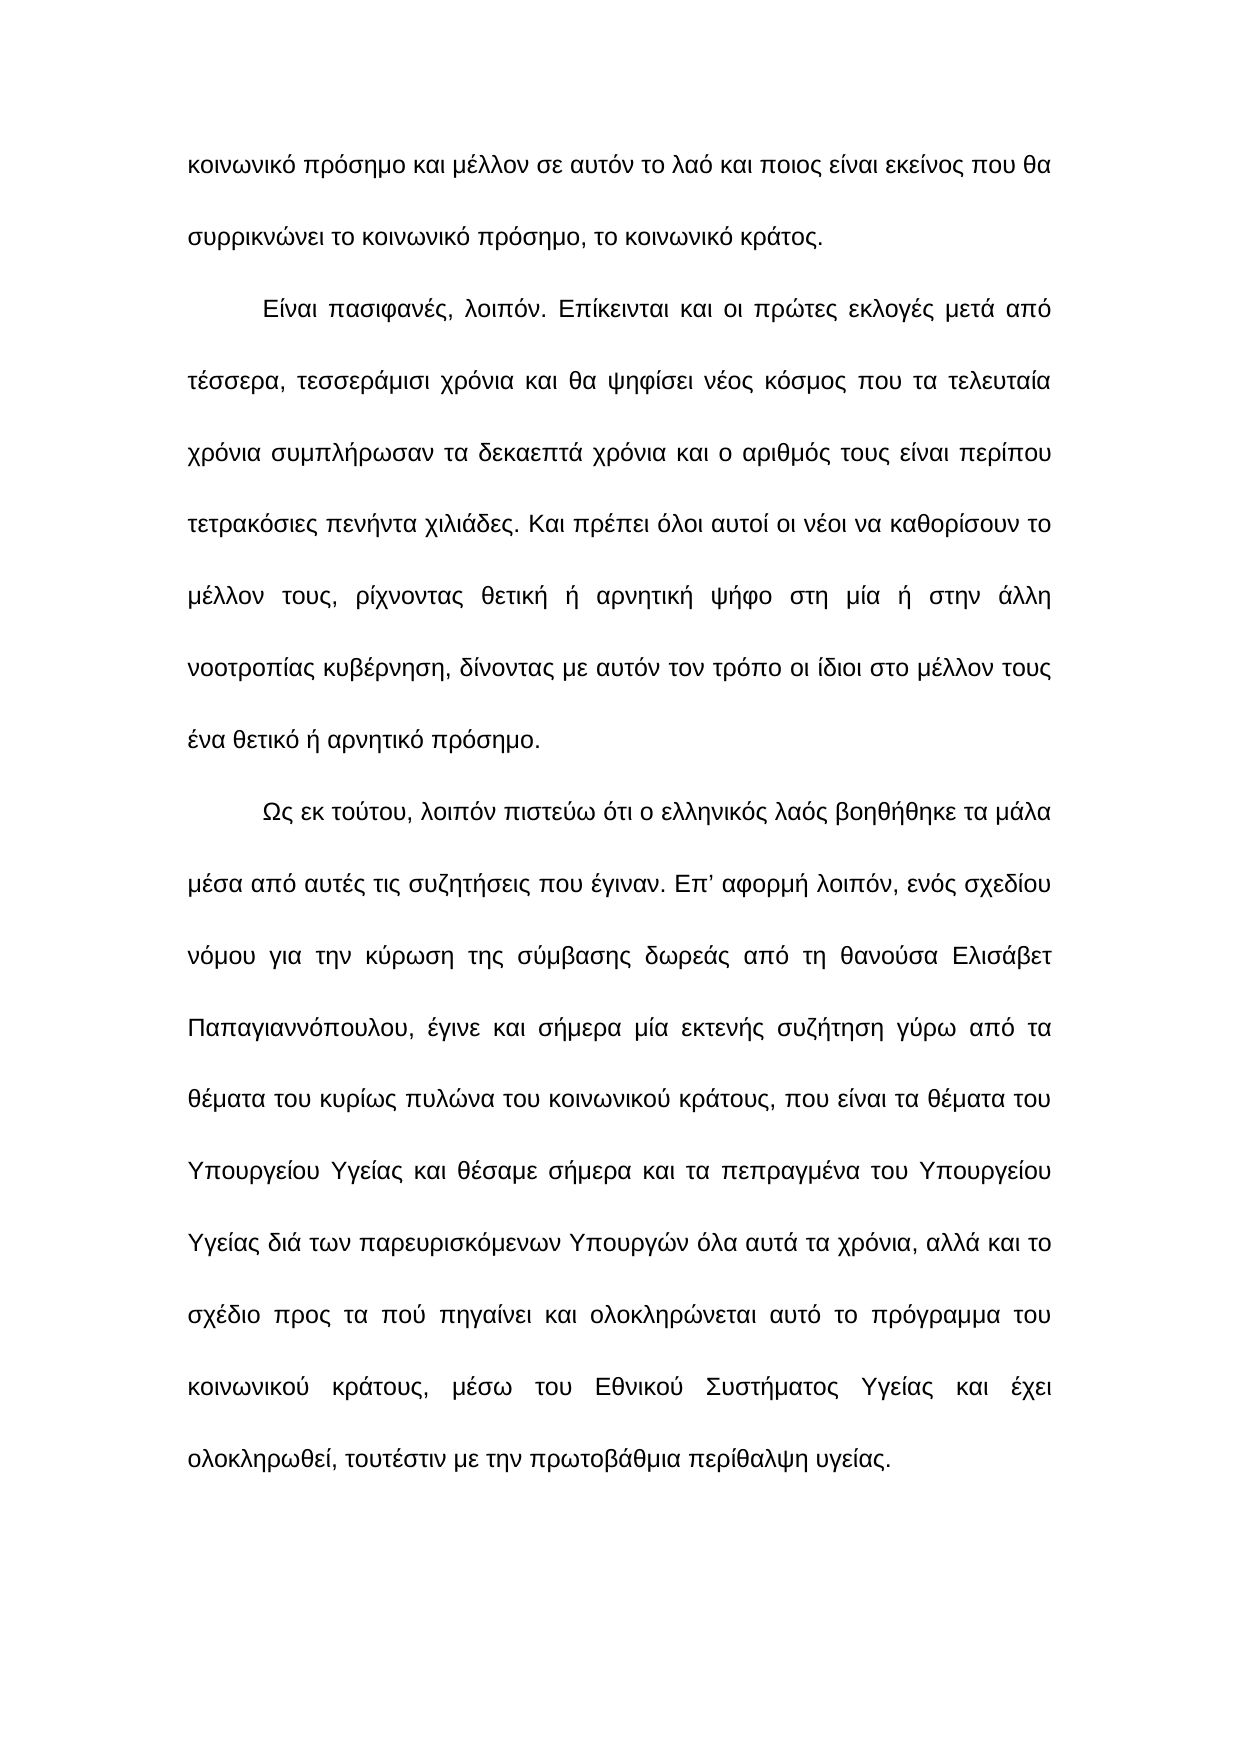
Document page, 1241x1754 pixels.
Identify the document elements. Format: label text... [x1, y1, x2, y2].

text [187, 150, 1053, 251]
text Ως εκ τούτου, λοιπόν πιστεύω ότι ο ελληνικός λαός βοηθήθηκε τα μάλα μέσα από αυτές τις συζητήσεις που έγιναν. Επ’ αφορμή λοιπόν, ενός σχεδίου νόμου για την κύρωση της σύμβασης δωρεάς από τη θανούσα Ελισάβετ Παπαγιαννόπουλου, έγινε και σήμερα μία εκτενής συζήτηση γύρω από τα θέματα του κυρίως πυλώνα του κοινωνικού κράτους, που είναι τα θέματα του Υπουργείου Υγείας και θέσαμε σήμερα και τα πεπραγμένα του Υπουργείου Υγείας διά των παρευρισκόμενων Υπουργών όλα αυτά τα χρόνια, αλλά και το σχέδιο προς τα πού πηγαίνει και ολοκληρώνεται αυτό το πρόγραμμα του κοινωνικού κράτους, μέσω του Εθνικού Συστήματος Υγείας και έχει ολοκληρωθεί, τουτέστιν με την πρωτοβάθμια περίθαλψη υγείας. [187, 797, 1053, 1472]
text Είναι πασιφανές, λοιπόν. Επίκεινται και οι πρώτες εκλογές μετά από τέσσερα, τεσσεράμισι χρόνια και θα ψηφίσει νέος κόσμος που τα τελευταία χρόνια συμπλήρωσαν τα δεκαεπτά χρόνια και ο αριθμός τους είναι περίπου τετρακόσιες πενήντα χιλιάδες. Και πρέπει όλοι αυτοί οι νέοι να καθορίσουν το μέλλον τους, ρίχνοντας θετική ή αρνητική ψήφο στη μία ή στην άλλη νοοτροπίας κυβέρνηση, δίνοντας με αυτόν τον τρόπο οι ίδιοι στο μέλλον τους ένα θετικό ή αρνητικό πρόσημο. [187, 294, 1053, 754]
